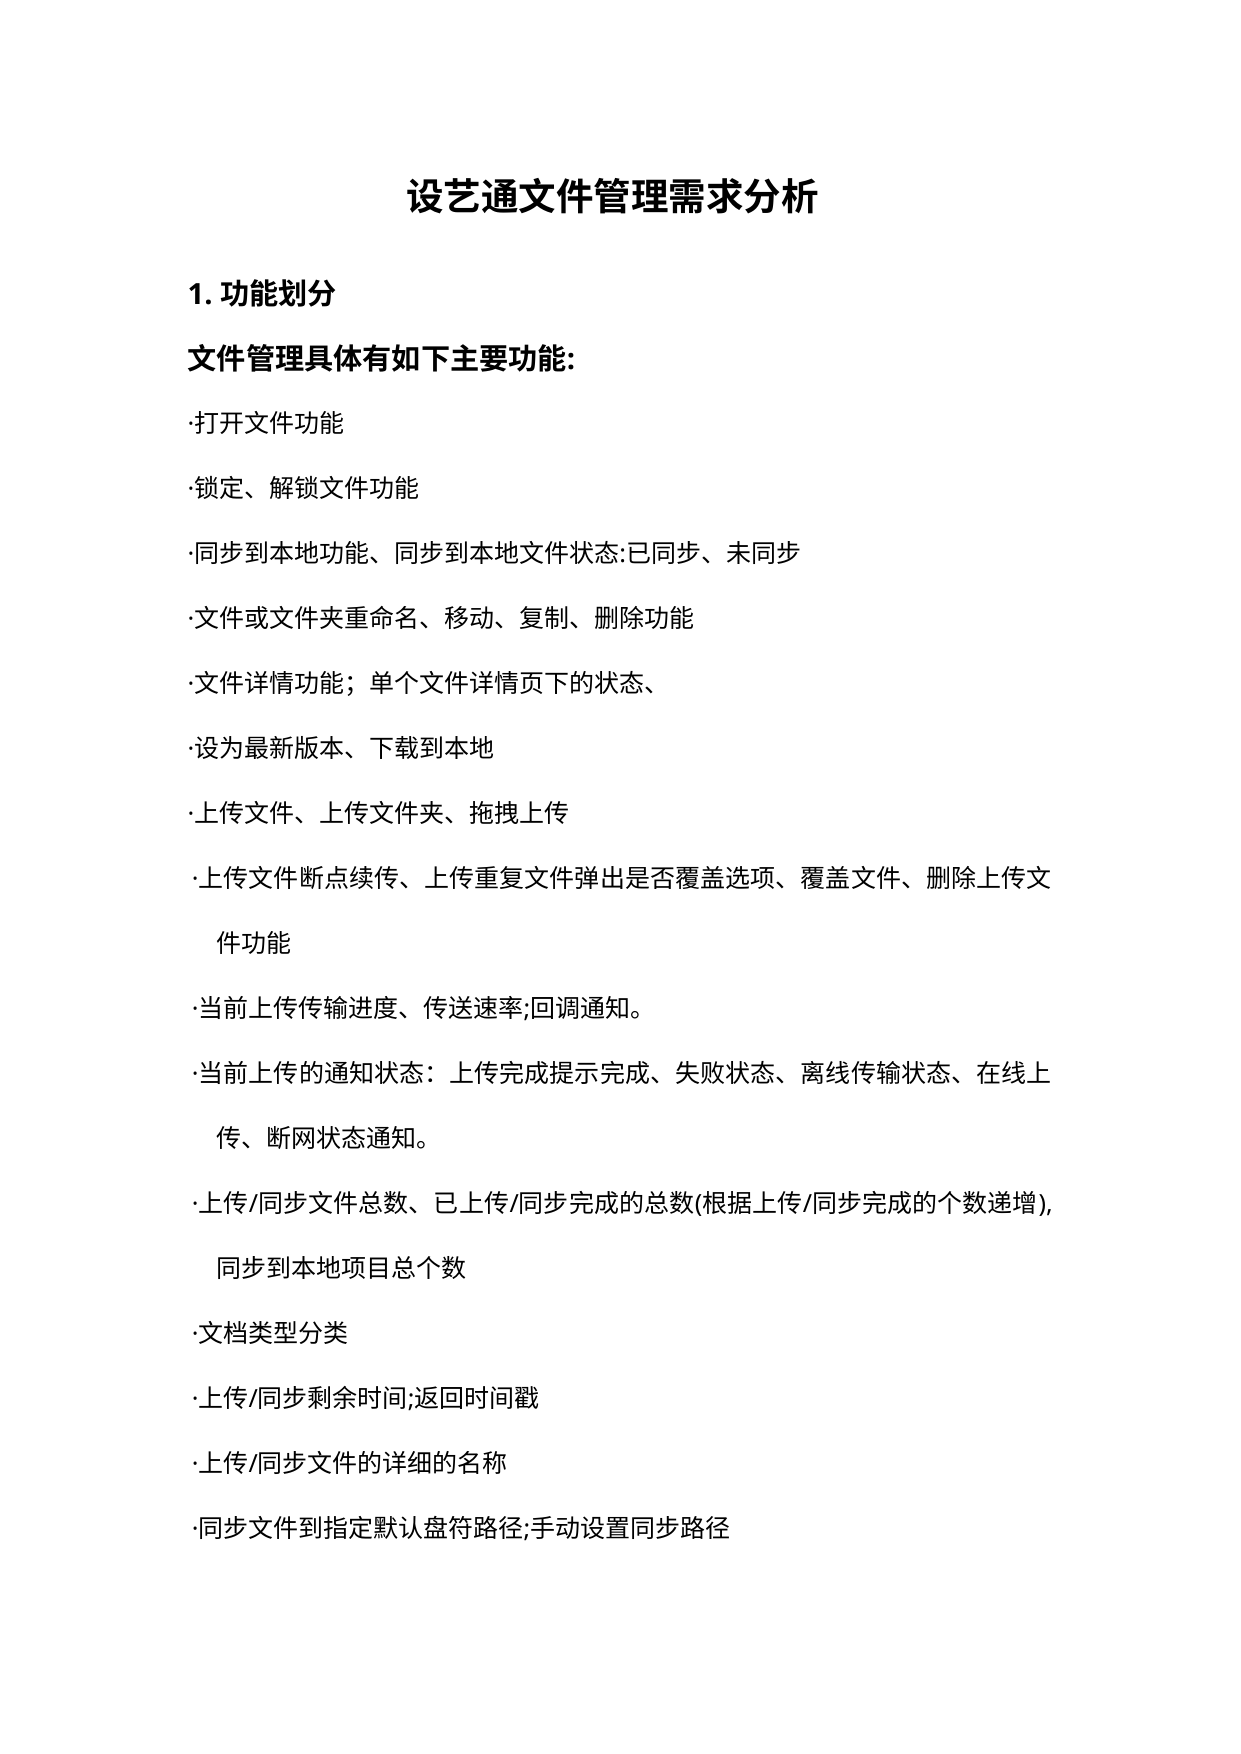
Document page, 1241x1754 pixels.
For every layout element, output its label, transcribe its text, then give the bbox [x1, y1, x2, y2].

list ·上传/同步文件总数、已上传/同步完成的总数(根据上传/同步完成的个数递增),同步到本地项目总个数 [192, 1169, 1053, 1299]
list ·当前上传传输进度、传送速率;回调通知。 [192, 974, 1053, 1039]
list ·锁定、解锁文件功能 [187, 454, 1053, 519]
list ·同步到本地功能、同步到本地文件状态:已同步、未同步 [187, 519, 1053, 584]
list 文件管理具体有如下主要功能: [187, 324, 1053, 389]
list ·上传文件断点续传、上传重复文件弹出是否覆盖选项、覆盖文件、删除上传文件功能 [192, 844, 1053, 974]
list ·打开文件功能 [187, 389, 1053, 454]
list ·上传文件、上传文件夹、拖拽上传 [187, 779, 1053, 844]
list ·同步文件到指定默认盘符路径;手动设置同步路径 [192, 1494, 1053, 1559]
list ·文档类型分类 [192, 1299, 1053, 1364]
list ·上传/同步文件的详细的名称 [192, 1429, 1053, 1494]
list ·当前上传的通知状态：上传完成提示完成、失败状态、离线传输状态、在线上传、断网状态通知。 [192, 1039, 1053, 1169]
list ·上传/同步剩余时间;返回时间戳 [192, 1364, 1053, 1429]
list ·设为最新版本、下载到本地 [187, 714, 1053, 779]
text 设艺通文件管理需求分析 [362, 162, 1053, 227]
list ·文件详情功能；单个文件详情页下的状态、 [187, 649, 1053, 714]
list 功能划分 [187, 259, 1053, 324]
list ·文件或文件夹重命名、移动、复制、删除功能 [187, 584, 1053, 649]
